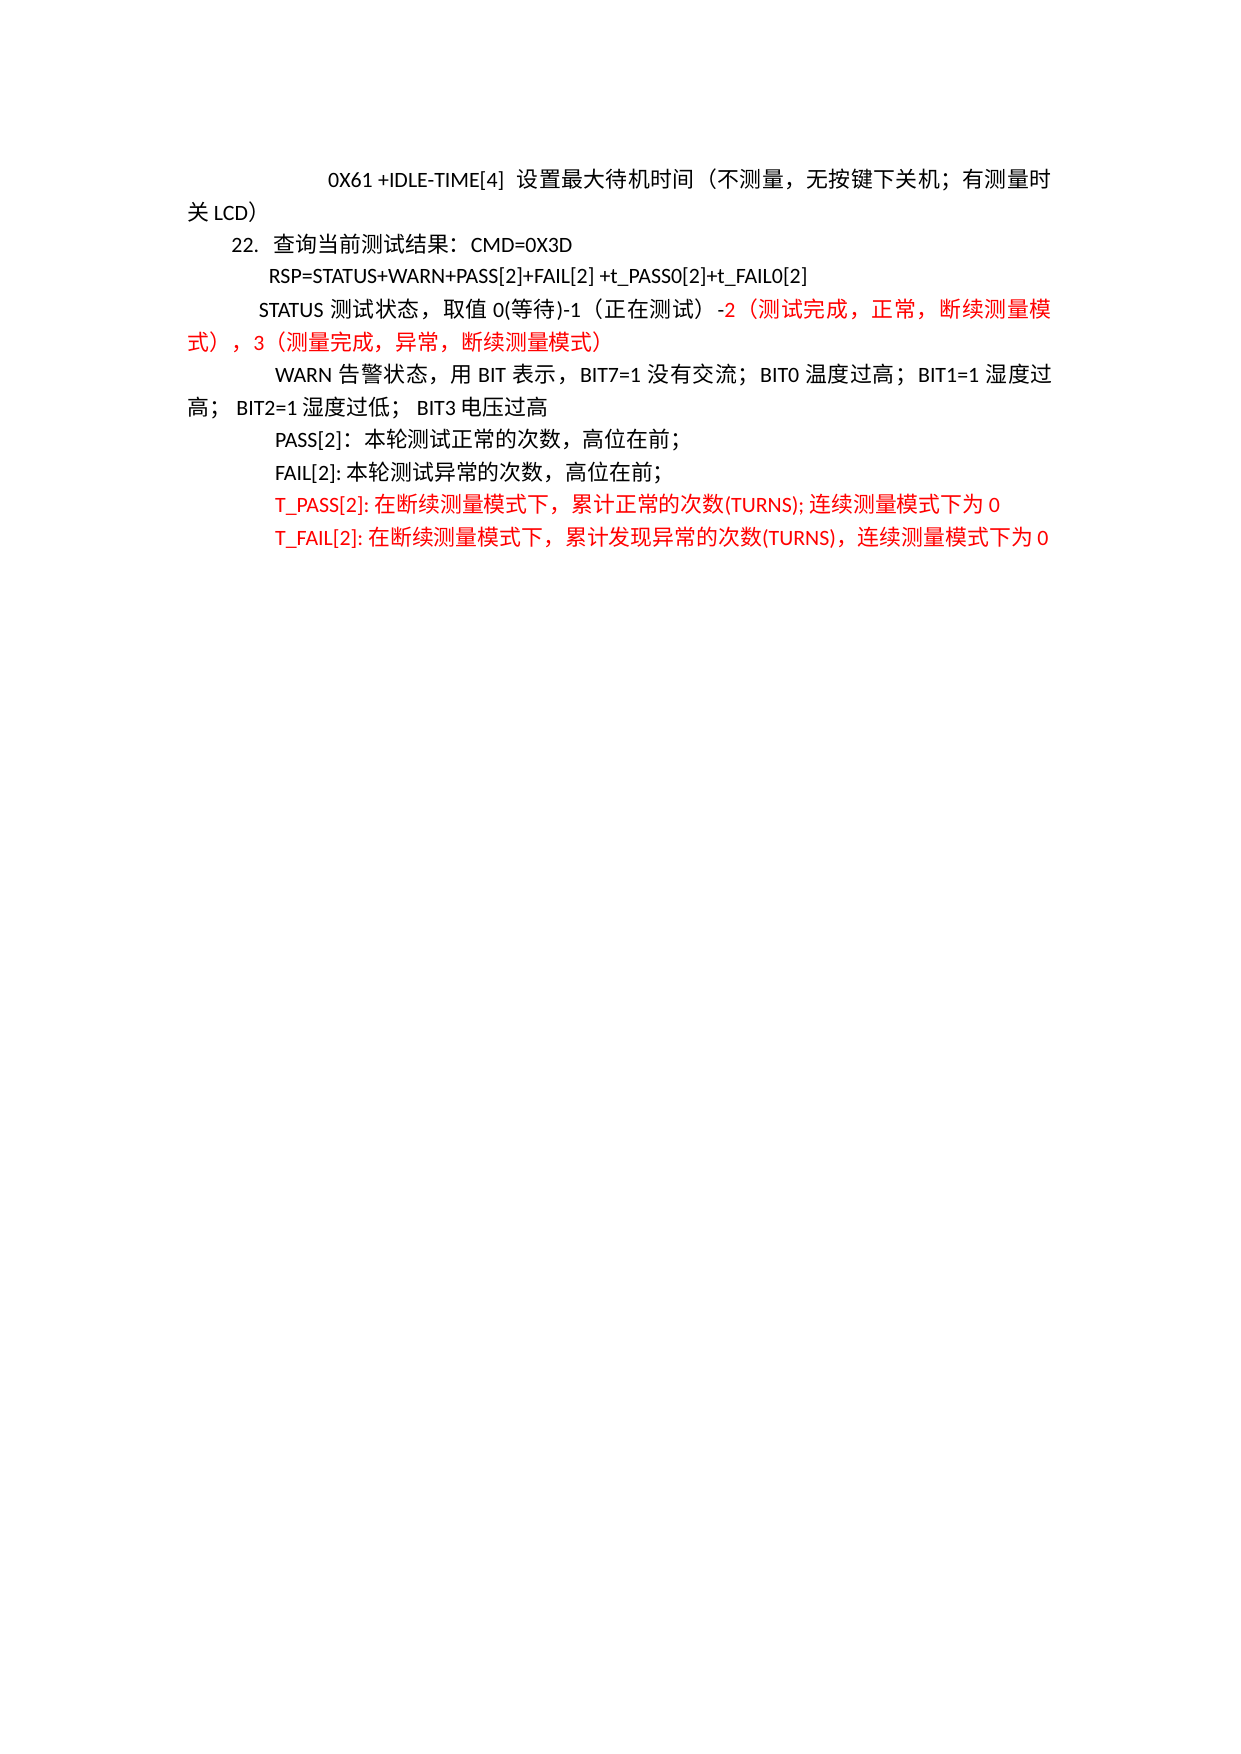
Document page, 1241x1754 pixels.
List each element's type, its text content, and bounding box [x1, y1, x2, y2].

list 查询当前测试结果：CMD=0X3D [231, 227, 1053, 259]
list RSP=STATUS+WARN+PASS[2]+FAIL[2] +t_PASS0[2]+t_FAIL0[2] [269, 259, 1053, 292]
text FAIL[2]: 本轮测试异常的次数，高位在前； [187, 454, 1053, 487]
text T_FAIL[2]: 在断续测量模式下，累计发现异常的次数(TURNS)，连续测量模式下为0 [187, 519, 1053, 552]
text PASS[2]：本轮测试正常的次数，高位在前； [187, 422, 1053, 454]
text T_PASS[2]: 在断续测量模式下，累计正常的次数(TURNS); 连续测量模式下为0 [187, 487, 1053, 519]
text STATUS 测试状态，取值0(等待)-1（正在测试）-2（测试完成，正常，断续测量模式），3（测量完成，异常，断续测量模式） [187, 292, 1053, 357]
text WARN 告警状态，用BIT 表示，BIT7=1 没有交流；BIT0 温度过高；BIT1=1 湿度过高； BIT2=1 湿度过低； BIT3 电压过高 [187, 357, 1053, 422]
text 0X61 +IDLE-TIME[4] 设置最大待机时间（不测量，无按键下关机；有测量时关LCD） [187, 162, 1053, 227]
